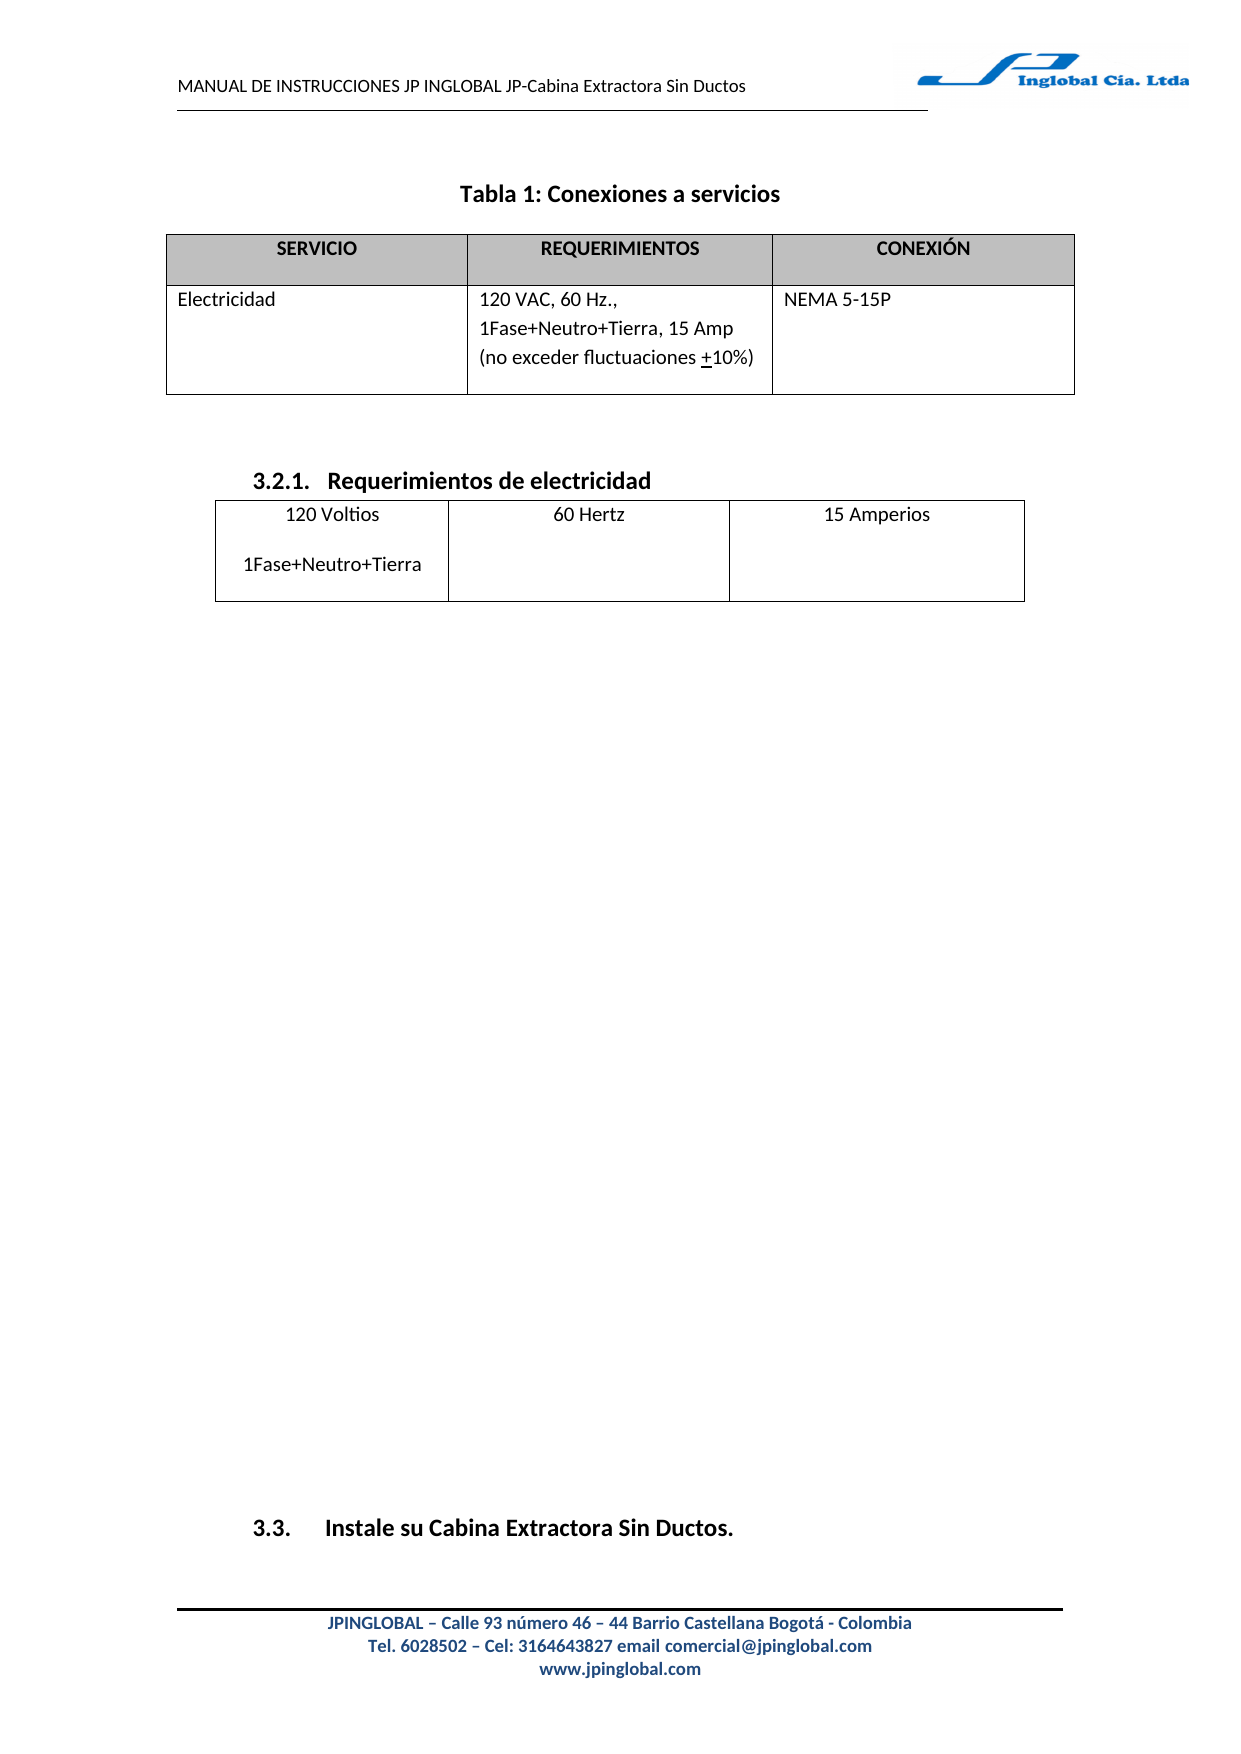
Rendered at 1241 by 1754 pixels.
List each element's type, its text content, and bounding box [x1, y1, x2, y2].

list Instale su Cabina Extractora Sin Ductos. [252, 1512, 1063, 1543]
table_cell 120 VAC, 60 Hz., 1Fase+Neutro+Tierra, 15 Amp (no exceder fluctuaciones +10%) [468, 286, 772, 394]
table_header 60 Hertz [449, 501, 729, 601]
table_header CONEXIÓN [773, 235, 1074, 285]
table_header REQUERIMIENTOS [468, 235, 772, 285]
table_header 15 Amperios [730, 501, 1024, 601]
table_cell NEMA 5-15P [773, 286, 1074, 394]
list Requerimientos de electricidad [252, 465, 1063, 496]
table_header SERVICIO [167, 235, 467, 285]
text Tabla 1: Conexiones a servicios [177, 178, 1063, 209]
table_cell Electricidad [167, 286, 467, 394]
table_header 120 Voltios 1Fase+Neutro+Tierra [216, 501, 448, 601]
